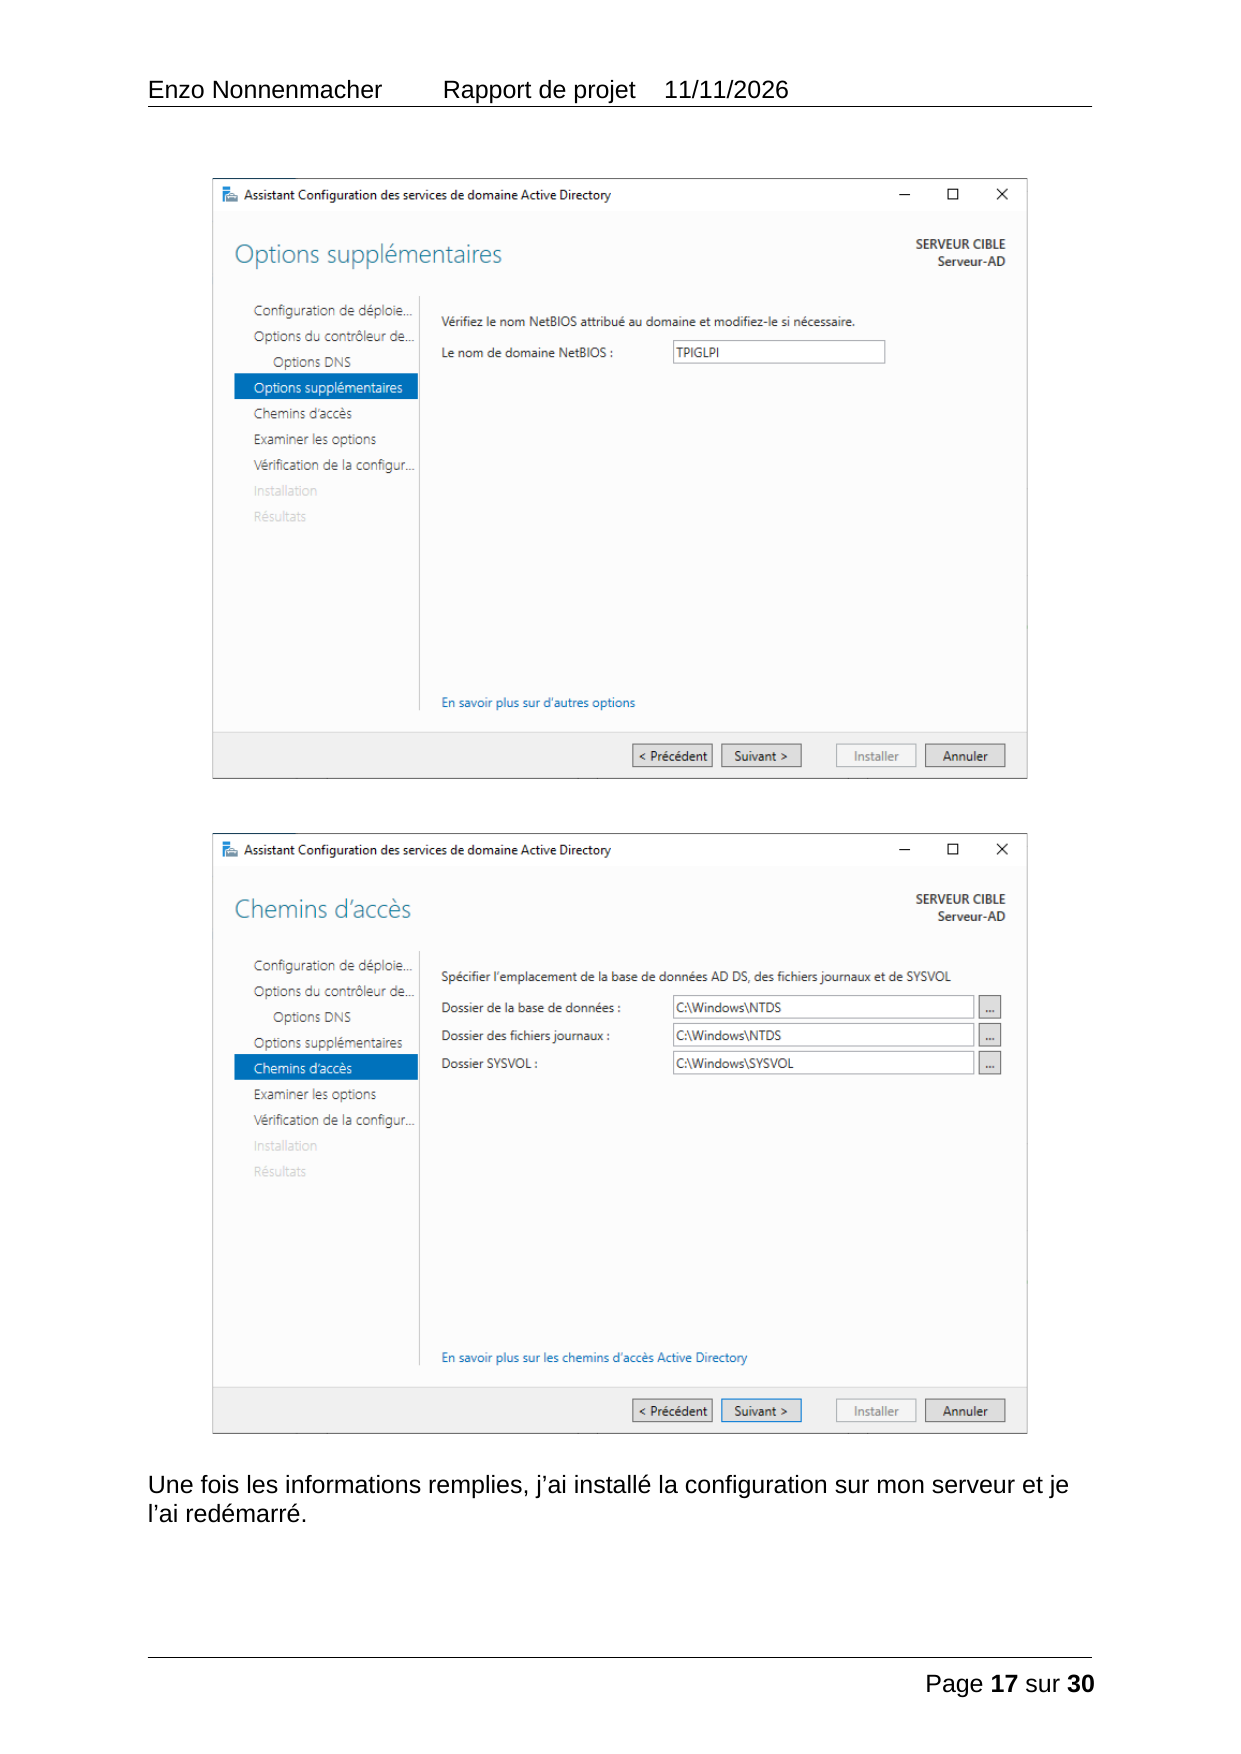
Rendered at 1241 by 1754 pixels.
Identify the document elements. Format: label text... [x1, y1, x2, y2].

picture [212, 178, 1028, 779]
text Une fois les informations remplies, j’ai installé la configuration sur mon serveur et je l’ai redémarré. [148, 1470, 1092, 1528]
picture [212, 833, 1028, 1434]
